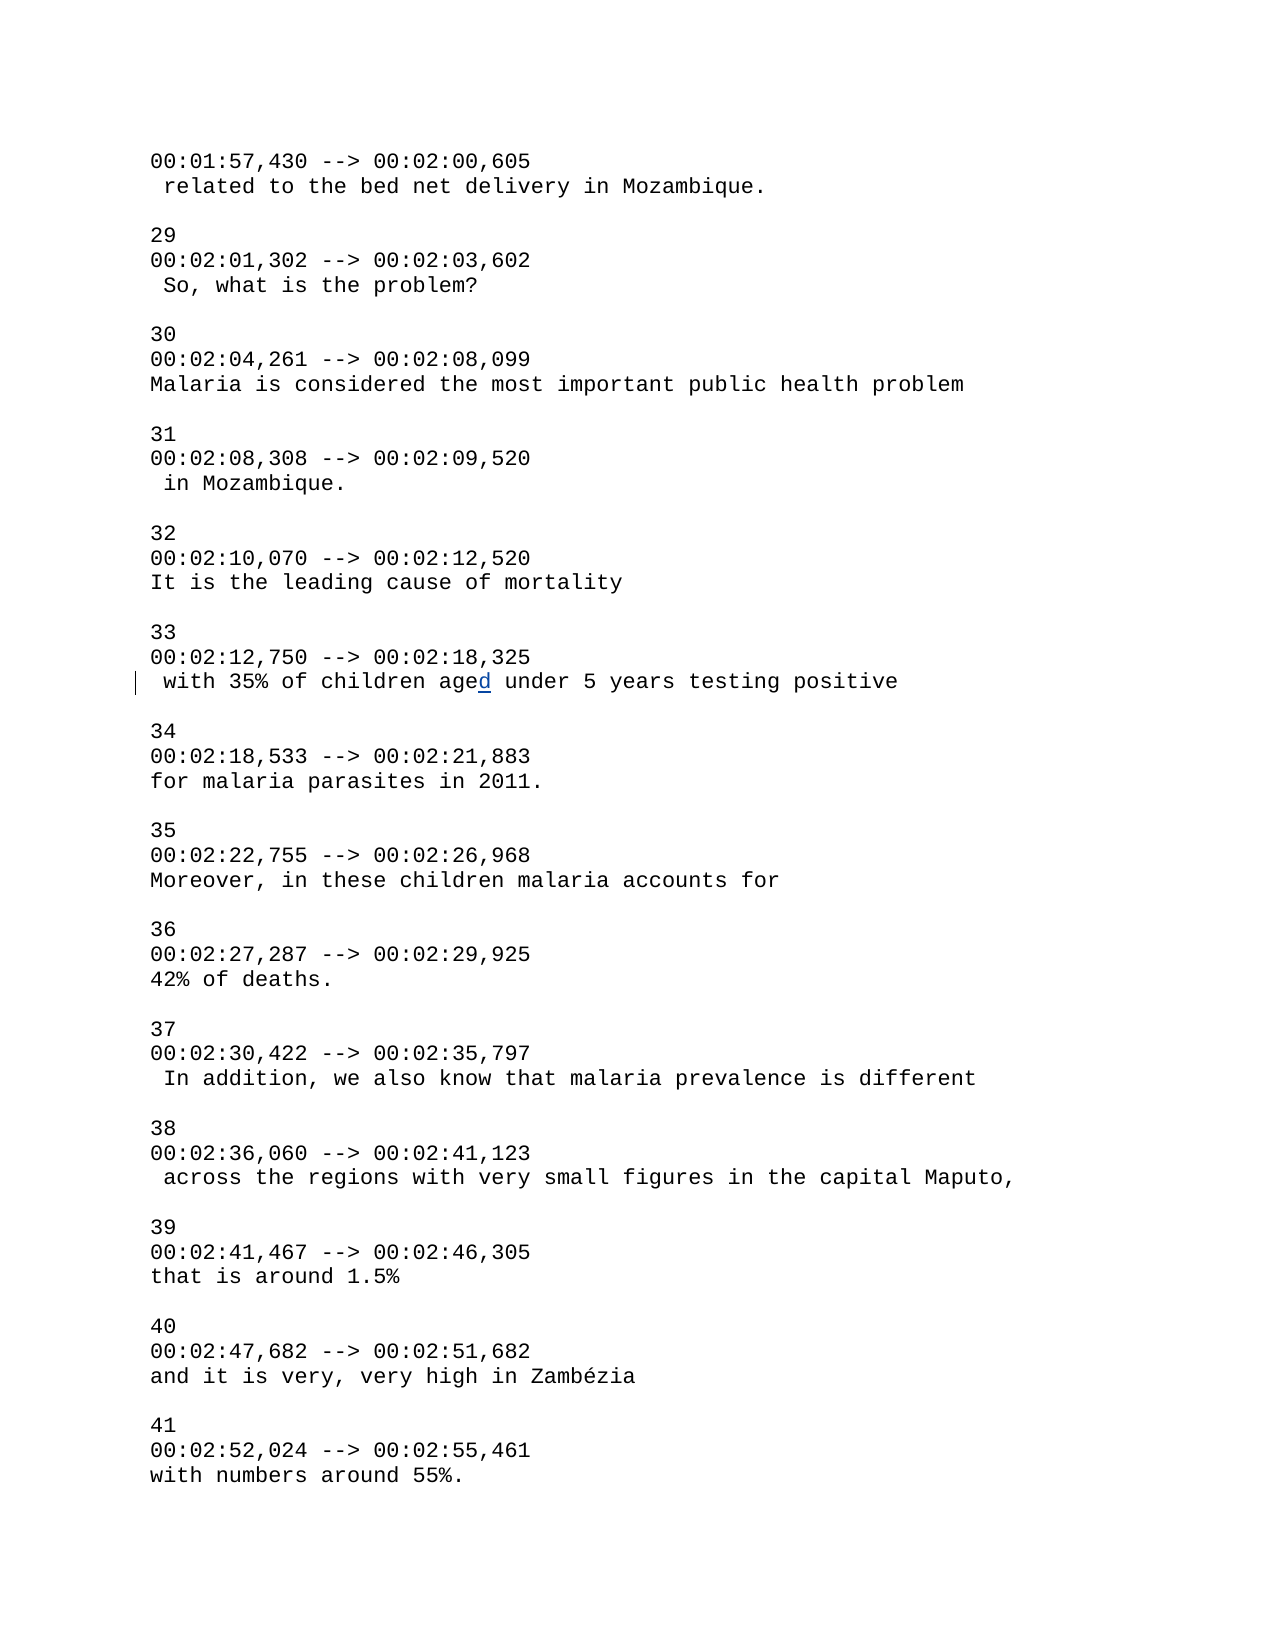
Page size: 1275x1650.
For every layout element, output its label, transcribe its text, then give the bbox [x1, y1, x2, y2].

text in Mozambique. [150, 472, 1125, 497]
text 39 [150, 1216, 1125, 1241]
text 00:02:22,755 --> 00:02:26,968 [150, 844, 1125, 869]
text 32 [150, 522, 1125, 547]
text 00:02:12,750 --> 00:02:18,325 [150, 646, 1125, 671]
text 41 [150, 1414, 1125, 1439]
text that is around 1.5% [150, 1266, 1125, 1290]
text with numbers around 55%. [150, 1464, 1125, 1489]
text Malaria is considered the most important public health problem [150, 373, 1125, 398]
text 34 [150, 720, 1125, 745]
text In addition, we also know that malaria prevalence is different [150, 1067, 1125, 1092]
text 42% of deaths. [150, 968, 1125, 993]
text 00:02:01,302 --> 00:02:03,602 [150, 249, 1125, 274]
text across the regions with very small figures in the capital Maputo, [150, 1166, 1125, 1191]
text 29 [150, 224, 1125, 249]
text and it is very, very high in Zambézia [150, 1365, 1125, 1389]
text 00:02:36,060 --> 00:02:41,123 [150, 1142, 1125, 1166]
text 33 [150, 621, 1125, 646]
text 37 [150, 1018, 1125, 1042]
text 00:02:30,422 --> 00:02:35,797 [150, 1042, 1125, 1067]
text with 35% of children age under 5 years testing positive [150, 671, 1125, 695]
text 30 [150, 323, 1125, 348]
text 00:02:27,287 --> 00:02:29,925 [150, 943, 1125, 968]
text So, what is the problem? [150, 274, 1125, 299]
text 00:01:57,430 --> 00:02:00,605 [150, 150, 1125, 175]
text Moreover, in these children malaria accounts for [150, 869, 1125, 894]
text 40 [150, 1315, 1125, 1340]
text 00:02:47,682 --> 00:02:51,682 [150, 1340, 1125, 1365]
text 38 [150, 1117, 1125, 1142]
text 35 [150, 819, 1125, 844]
text 00:02:52,024 --> 00:02:55,461 [150, 1439, 1125, 1464]
text 00:02:04,261 --> 00:02:08,099 [150, 348, 1125, 373]
text It is the leading cause of mortality [150, 571, 1125, 596]
text 00:02:08,308 --> 00:02:09,520 [150, 447, 1125, 472]
text 00:02:18,533 --> 00:02:21,883 [150, 745, 1125, 770]
text 36 [150, 918, 1125, 943]
text related to the bed net delivery in Mozambique. [150, 175, 1125, 199]
text 00:02:41,467 --> 00:02:46,305 [150, 1241, 1125, 1266]
text 00:02:10,070 --> 00:02:12,520 [150, 547, 1125, 571]
text 31 [150, 423, 1125, 447]
text for malaria parasites in 2011. [150, 770, 1125, 794]
